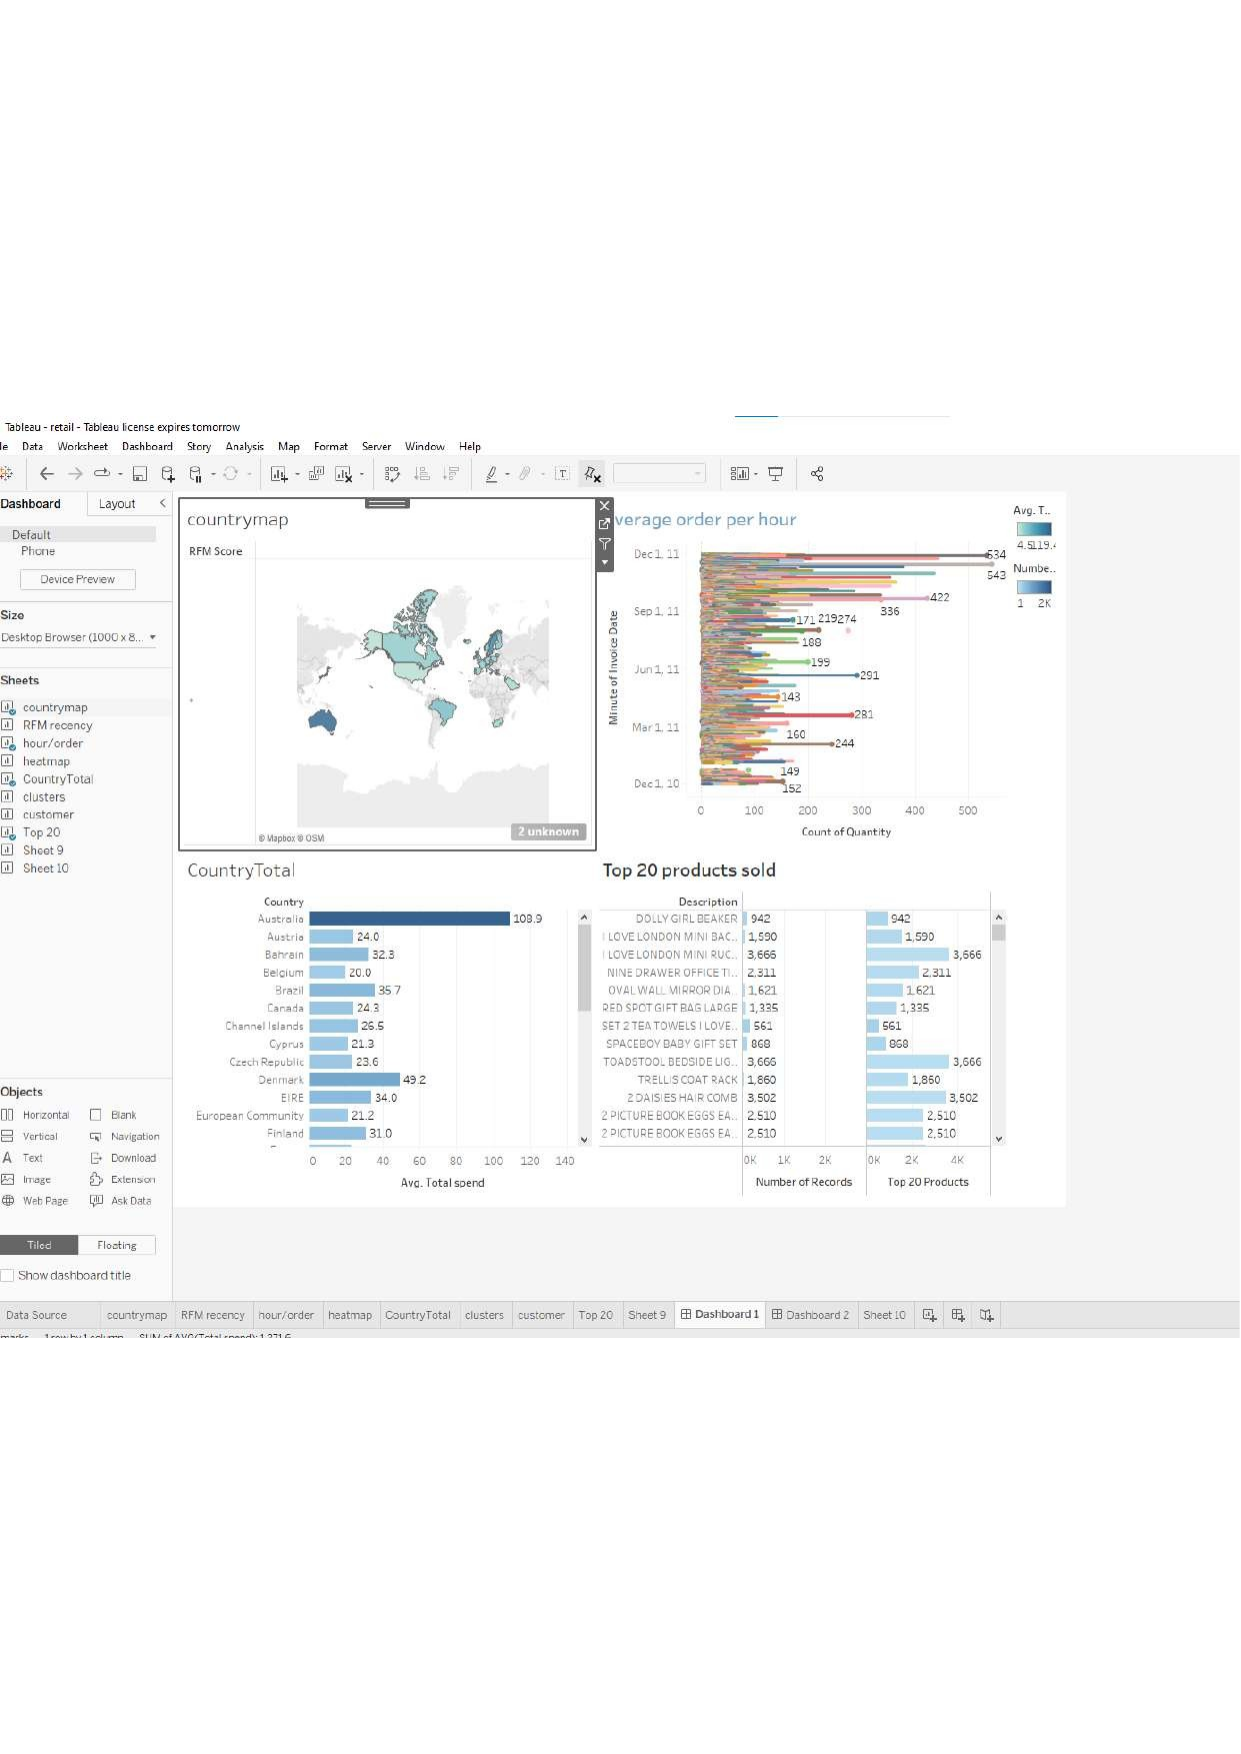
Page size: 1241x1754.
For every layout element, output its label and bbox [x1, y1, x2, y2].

picture [0, 416, 1240, 1338]
